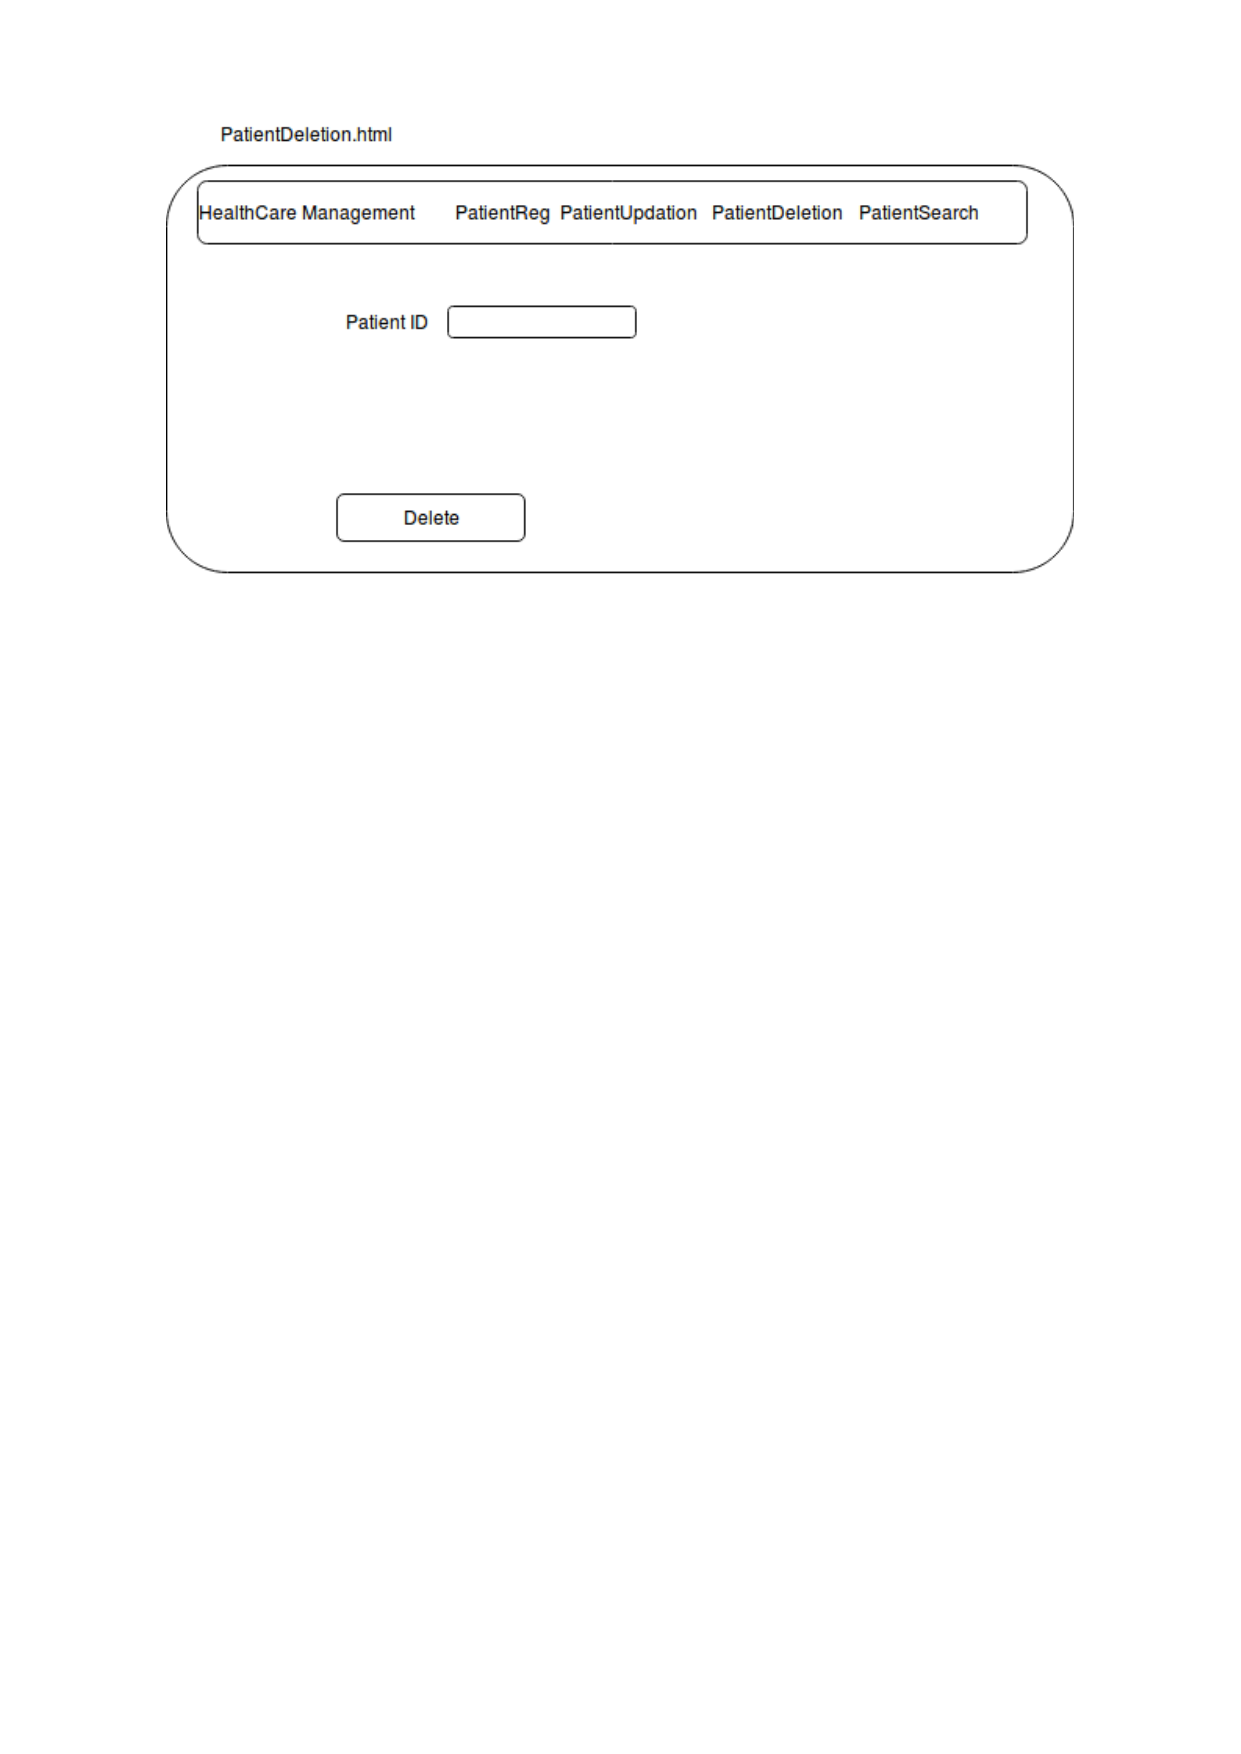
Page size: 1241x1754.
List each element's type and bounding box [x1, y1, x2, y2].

picture [166, 118, 1074, 586]
